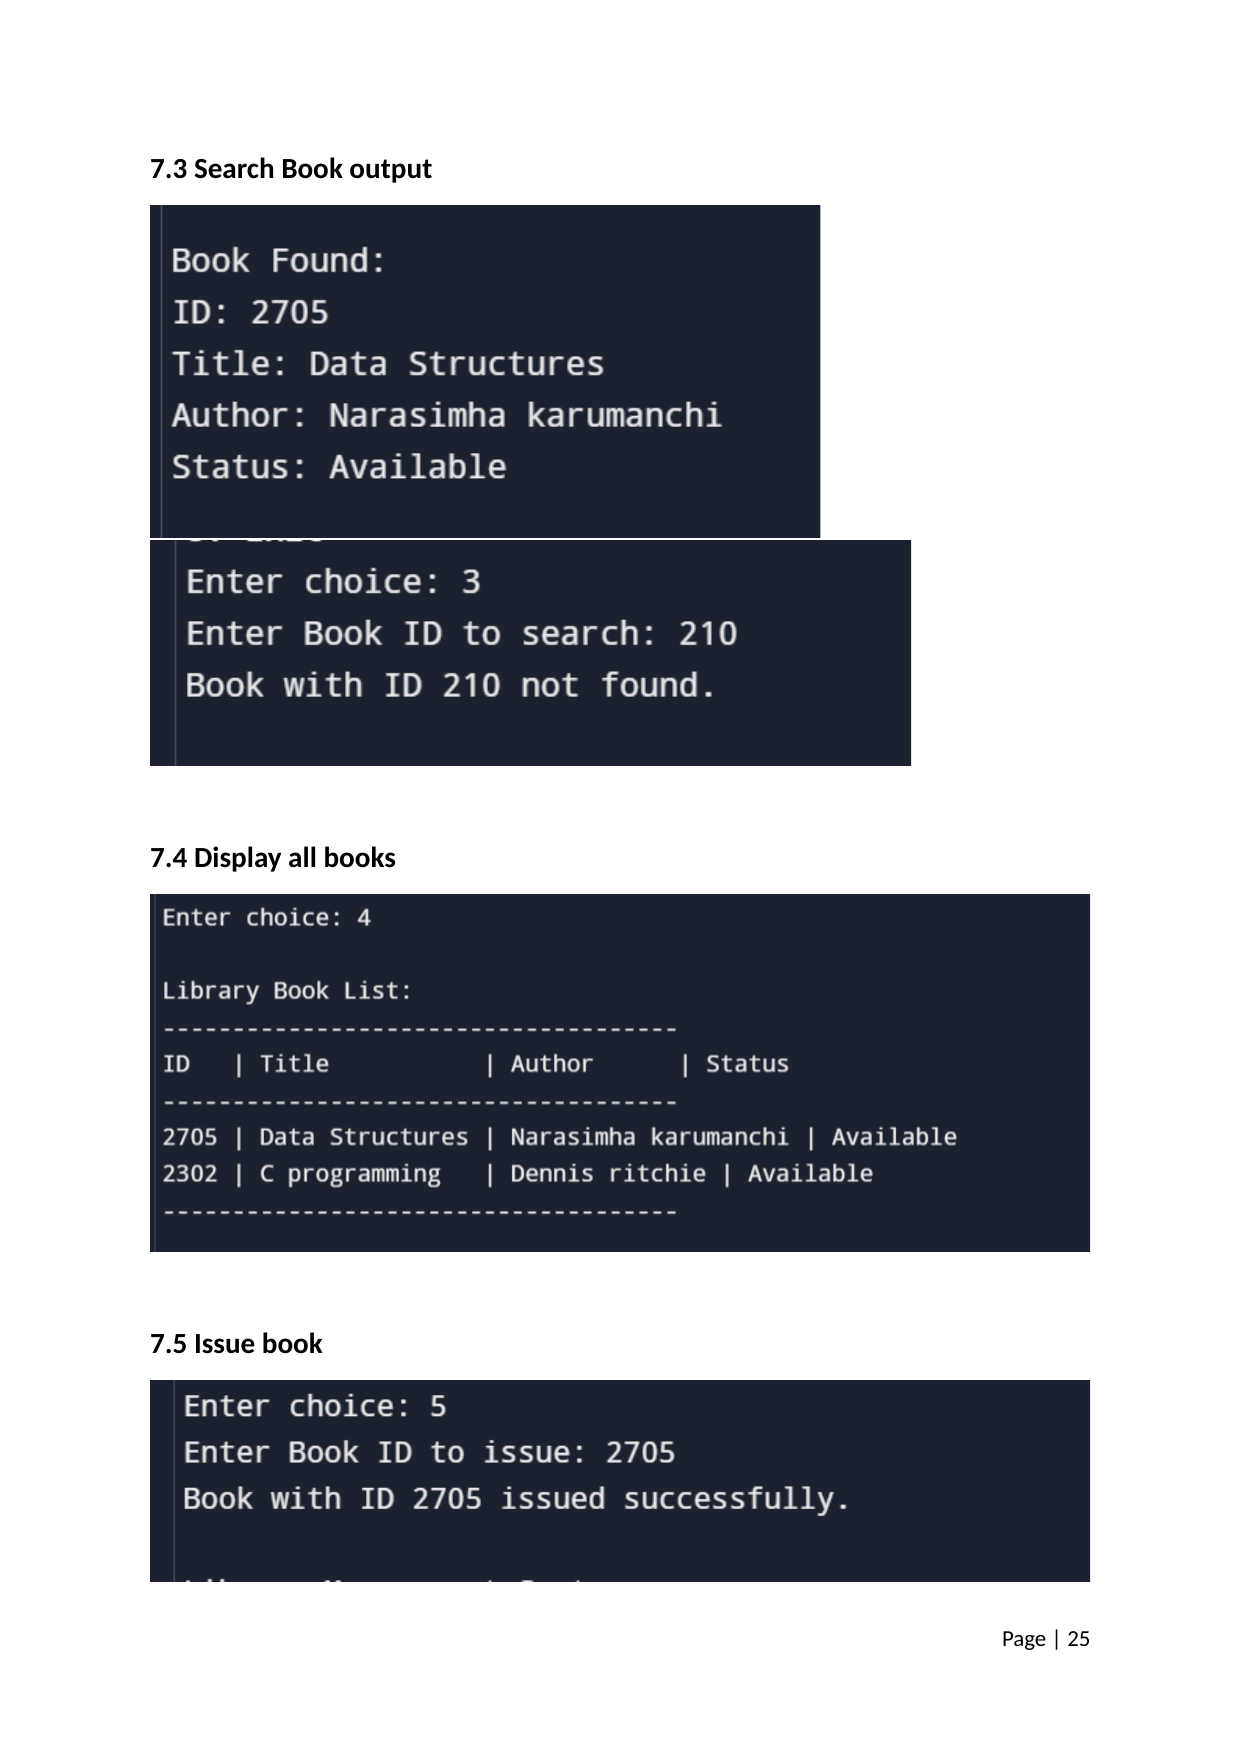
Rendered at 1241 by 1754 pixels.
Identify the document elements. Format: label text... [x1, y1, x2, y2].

text 7.4 Display all books [150, 839, 1090, 875]
picture [150, 205, 821, 538]
text 7.5 Issue book [150, 1326, 1090, 1361]
picture [150, 540, 912, 766]
picture [150, 1380, 1091, 1582]
picture [150, 894, 1091, 1252]
text 7.3 Search Book output [150, 150, 1090, 186]
